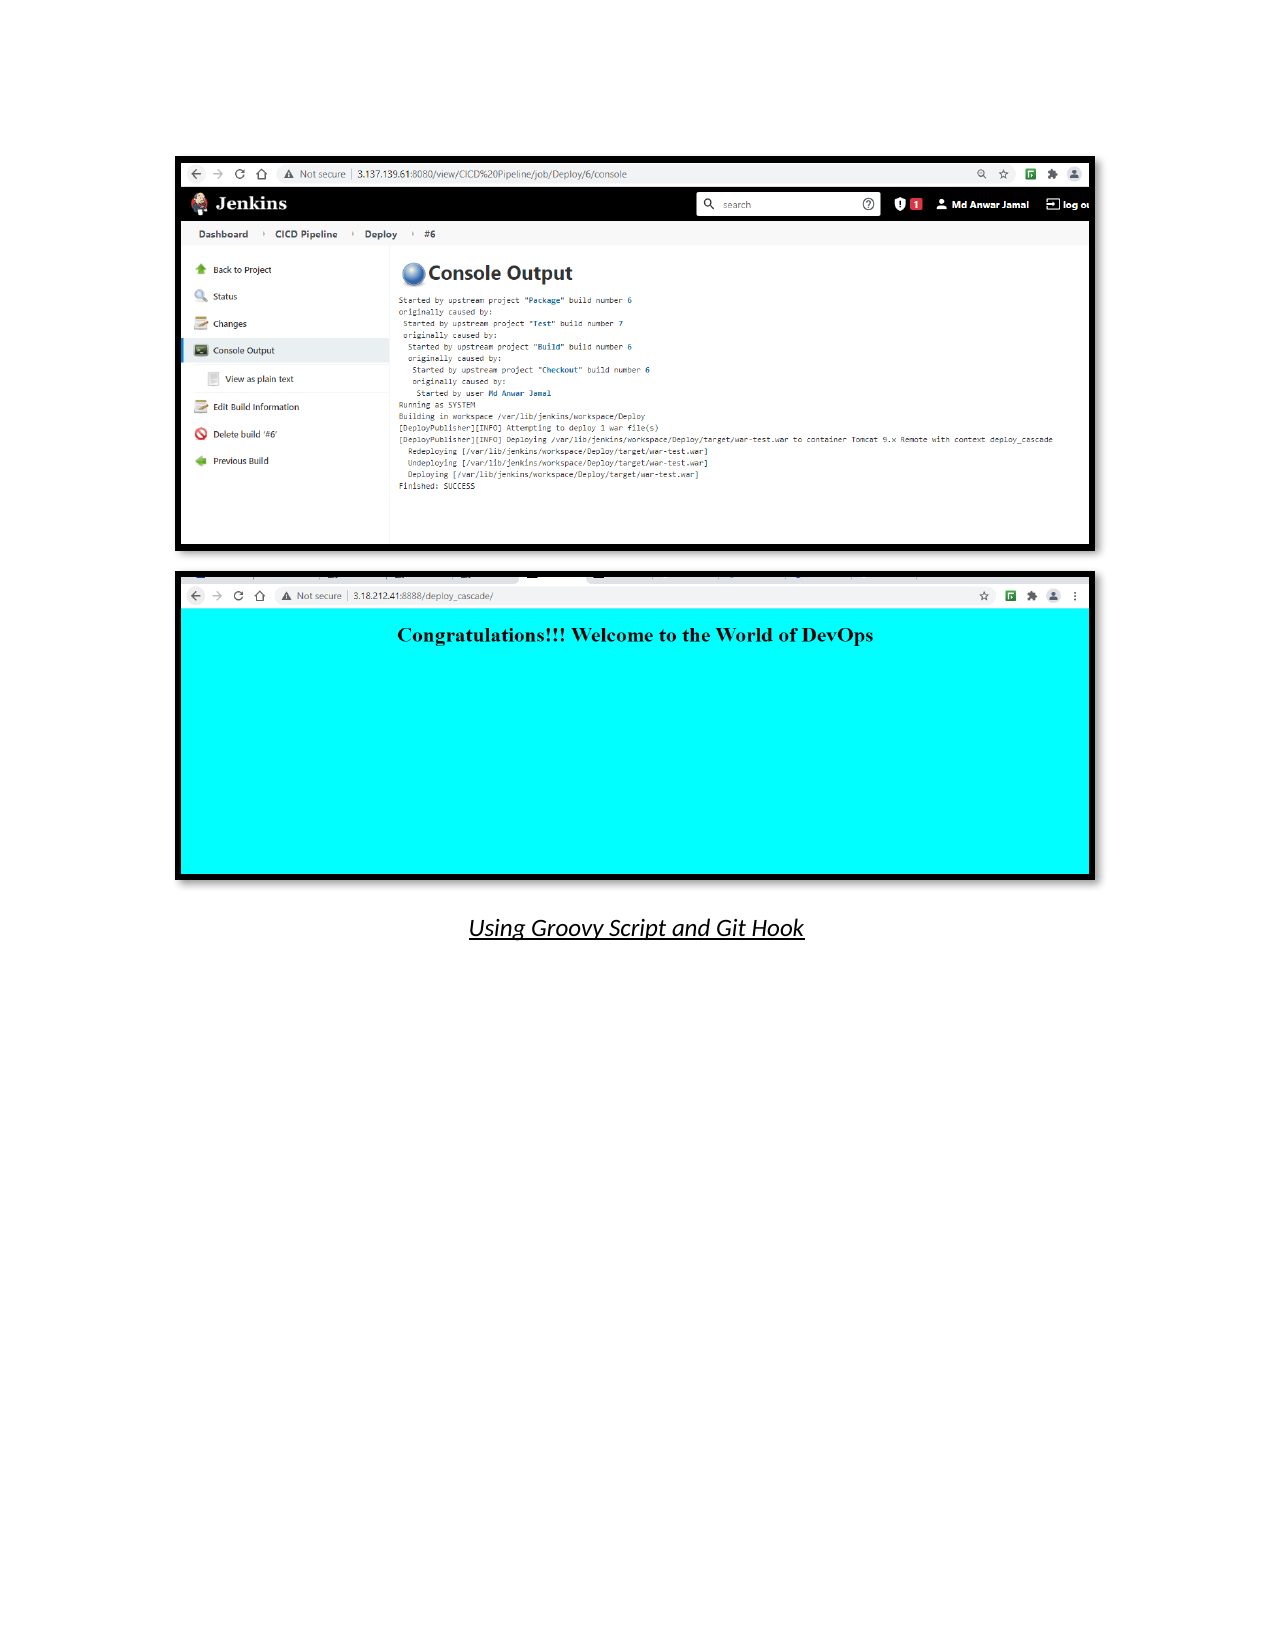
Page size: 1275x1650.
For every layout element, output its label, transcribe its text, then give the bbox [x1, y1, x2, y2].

text Using Groovy Script and Git Hook [150, 912, 1125, 942]
